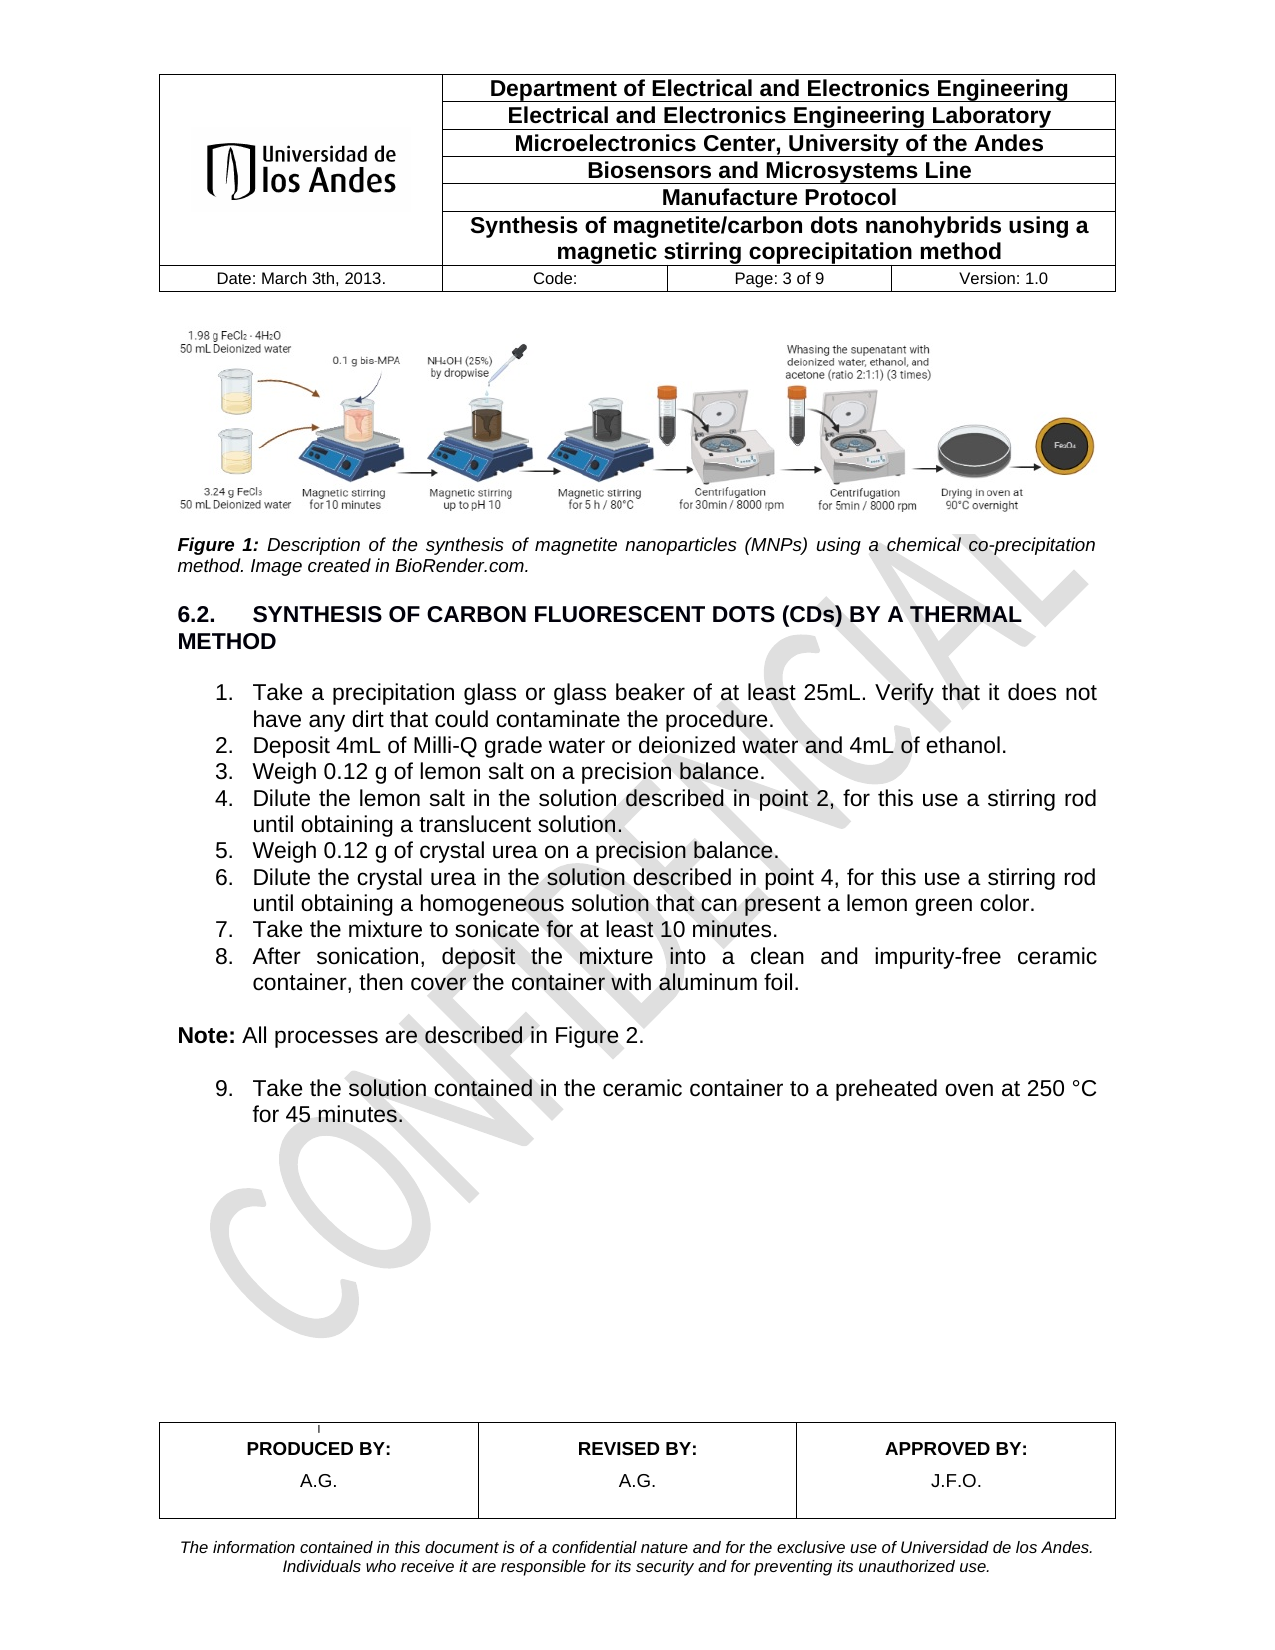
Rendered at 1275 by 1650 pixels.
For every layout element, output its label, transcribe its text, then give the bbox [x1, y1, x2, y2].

list Dilute the lemon salt in the solution described in point 2, for this use a stirring rod until obtaining a translucent solution. [215, 784, 1098, 837]
picture [191, 127, 411, 212]
list Take the mixture to sonicate for at least 10 minutes. [215, 916, 1098, 943]
list Take a precipitation glass or glass beaker of at least 25mL. Verify that it does not have any dirt that could contaminate the procedure. [215, 679, 1098, 732]
picture [177, 318, 1098, 534]
list Weigh 0.12 g of lemon salt on a precision balance. [215, 758, 1098, 784]
subtitle SYNTHESIS OF CARBON FLUORESCENT DOTS (CDs) BY A THERMAL METHOD [177, 601, 1098, 654]
list After sonication, deposit the mixture into a clean and impurity-free ceramic container, then cover the container with aluminum foil. [215, 943, 1098, 995]
text Figure 1: Description of the synthesis of magnetite nanoparticles (MNPs) using a chemical co-precipitation method. Image created in BioRender.com. [177, 534, 1098, 576]
text Note: All processes are described in Figure 2. [177, 1022, 1098, 1048]
list Deposit 4mL of Milli-Q grade water or deionized water and 4mL of ethanol. [215, 732, 1098, 758]
list Dilute the crystal urea in the solution described in point 4, for this use a stirring rod until obtaining a homogeneous solution that can present a lemon green color. [215, 864, 1098, 916]
list Take the solution contained in the ceramic container to a preheated oven at 250 °C for 45 minutes. [215, 1074, 1098, 1127]
list Weigh 0.12 g of crystal urea on a precision balance. [215, 837, 1098, 864]
